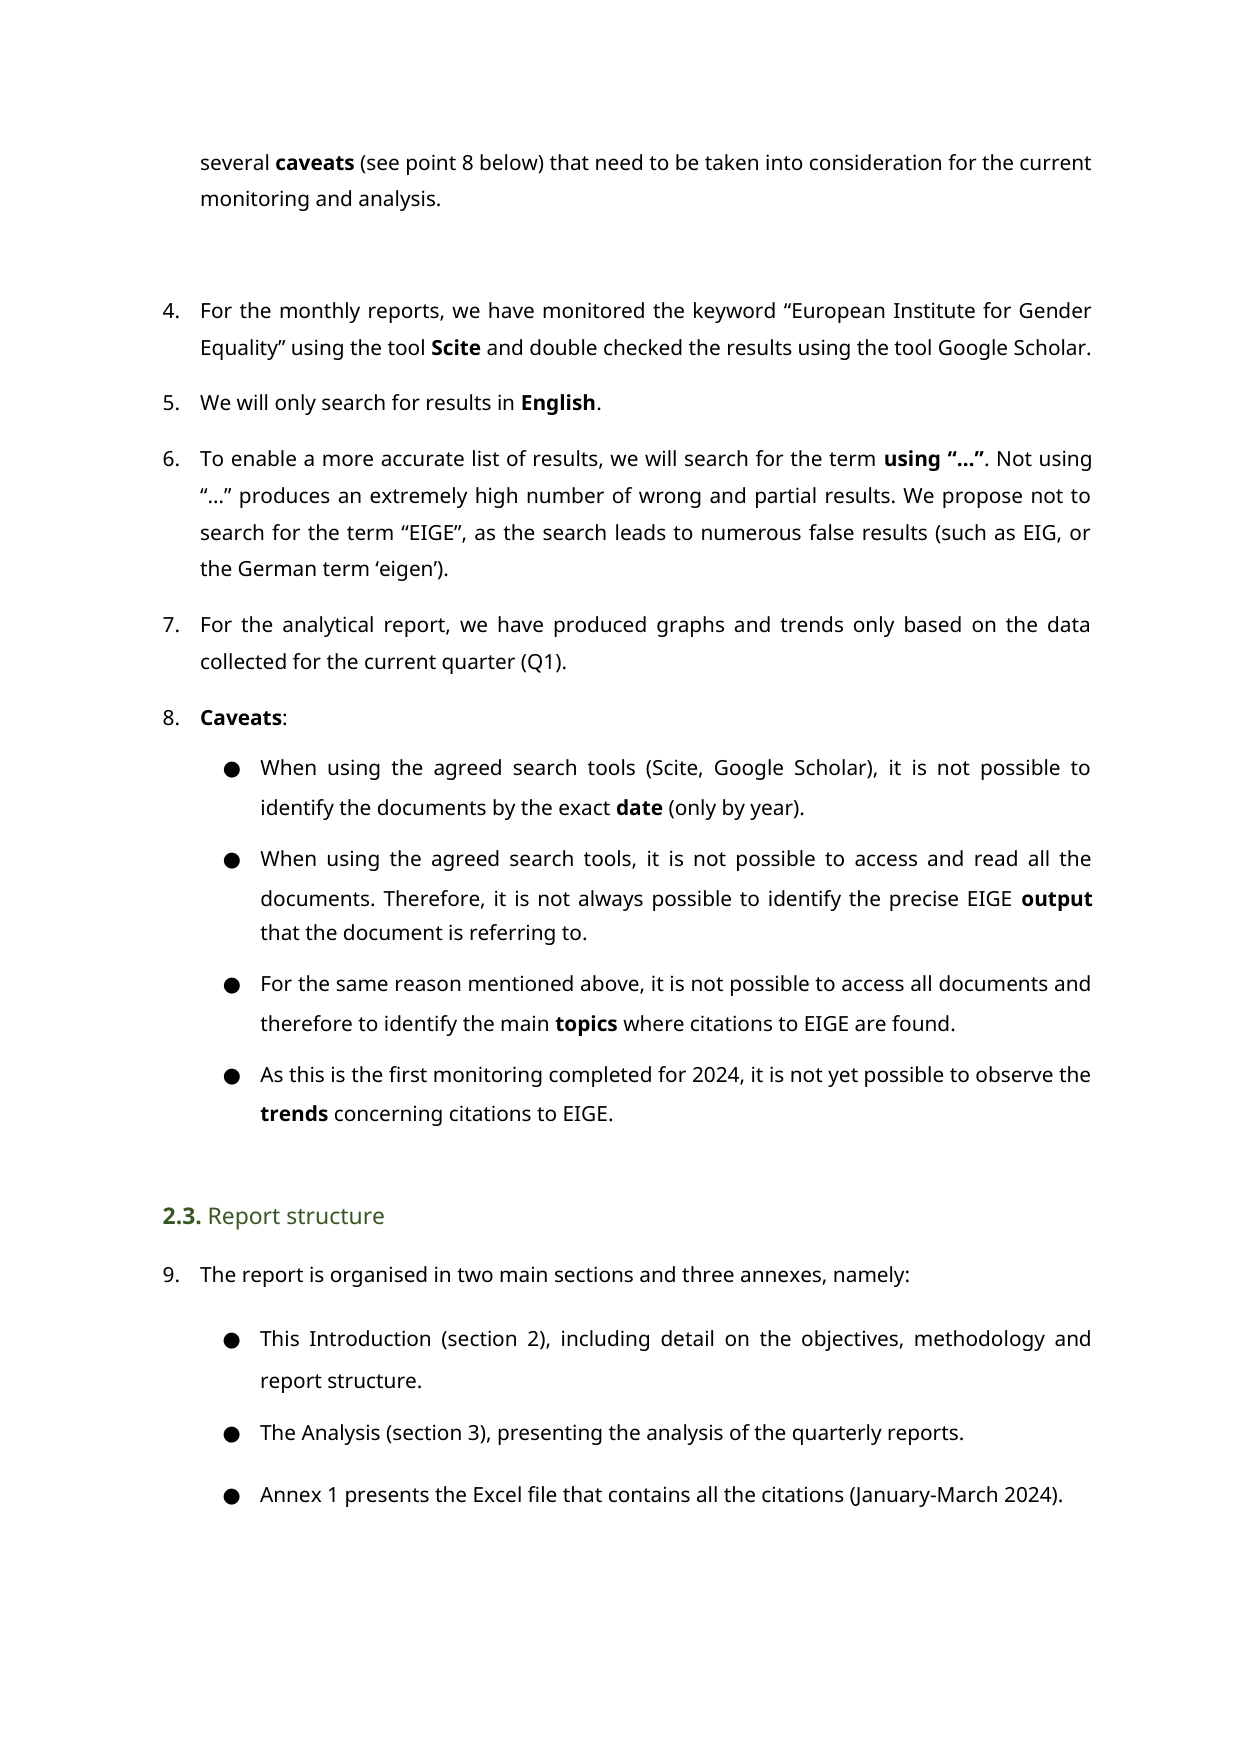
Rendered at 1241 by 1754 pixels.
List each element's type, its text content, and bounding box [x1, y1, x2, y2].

list When using the agreed search tools (Scite, Google Scholar), it is not possible to identify the documents by the exact date (only by year). [223, 745, 1093, 822]
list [162, 148, 1093, 213]
list The Analysis (section 3), presenting the analysis of the quarterly reports. [222, 1409, 1093, 1452]
list To enable a more accurate list of results, we will search for the term using “…”. Not using “…” produces an extremely high number of wrong and partial results. We propose not to search for the term “EIGE”, as the search leads to numerous false results (such as EIG, or the German term ‘eigen’). [162, 444, 1093, 583]
list For the same reason mentioned above, it is not possible to access all documents and therefore to identify the main topics where citations to EIGE are found. [223, 961, 1093, 1037]
list When using the agreed search tools, it is not possible to access and read all the documents. Therefore, it is not always possible to identify the precise EIGE output that the document is referring to. [223, 836, 1093, 947]
list Annex 1 presents the Excel file that contains all the citations (January-March 2024). [222, 1471, 1093, 1514]
list This Introduction (section 2), including detail on the objectives, methodology and report structure. [222, 1315, 1093, 1395]
list For the analytical report, we have produced graphs and trends only based on the data collected for the current quarter (Q1). [162, 610, 1093, 675]
list As this is the first monitoring completed for 2024, it is not yet possible to observe the trends concerning citations to EIGE. [223, 1051, 1093, 1128]
subtitle Report structure [162, 1200, 1093, 1232]
list The report is organised in two main sections and three annexes, namely: [162, 1260, 1093, 1288]
list For the monthly reports, we have monitored the keyword “European Institute for Gender Equality” using the tool Scite and double checked the results using the tool Google Scholar. [162, 296, 1093, 361]
list Caveats: [162, 703, 1093, 731]
list We will only search for results in English. [162, 388, 1093, 417]
